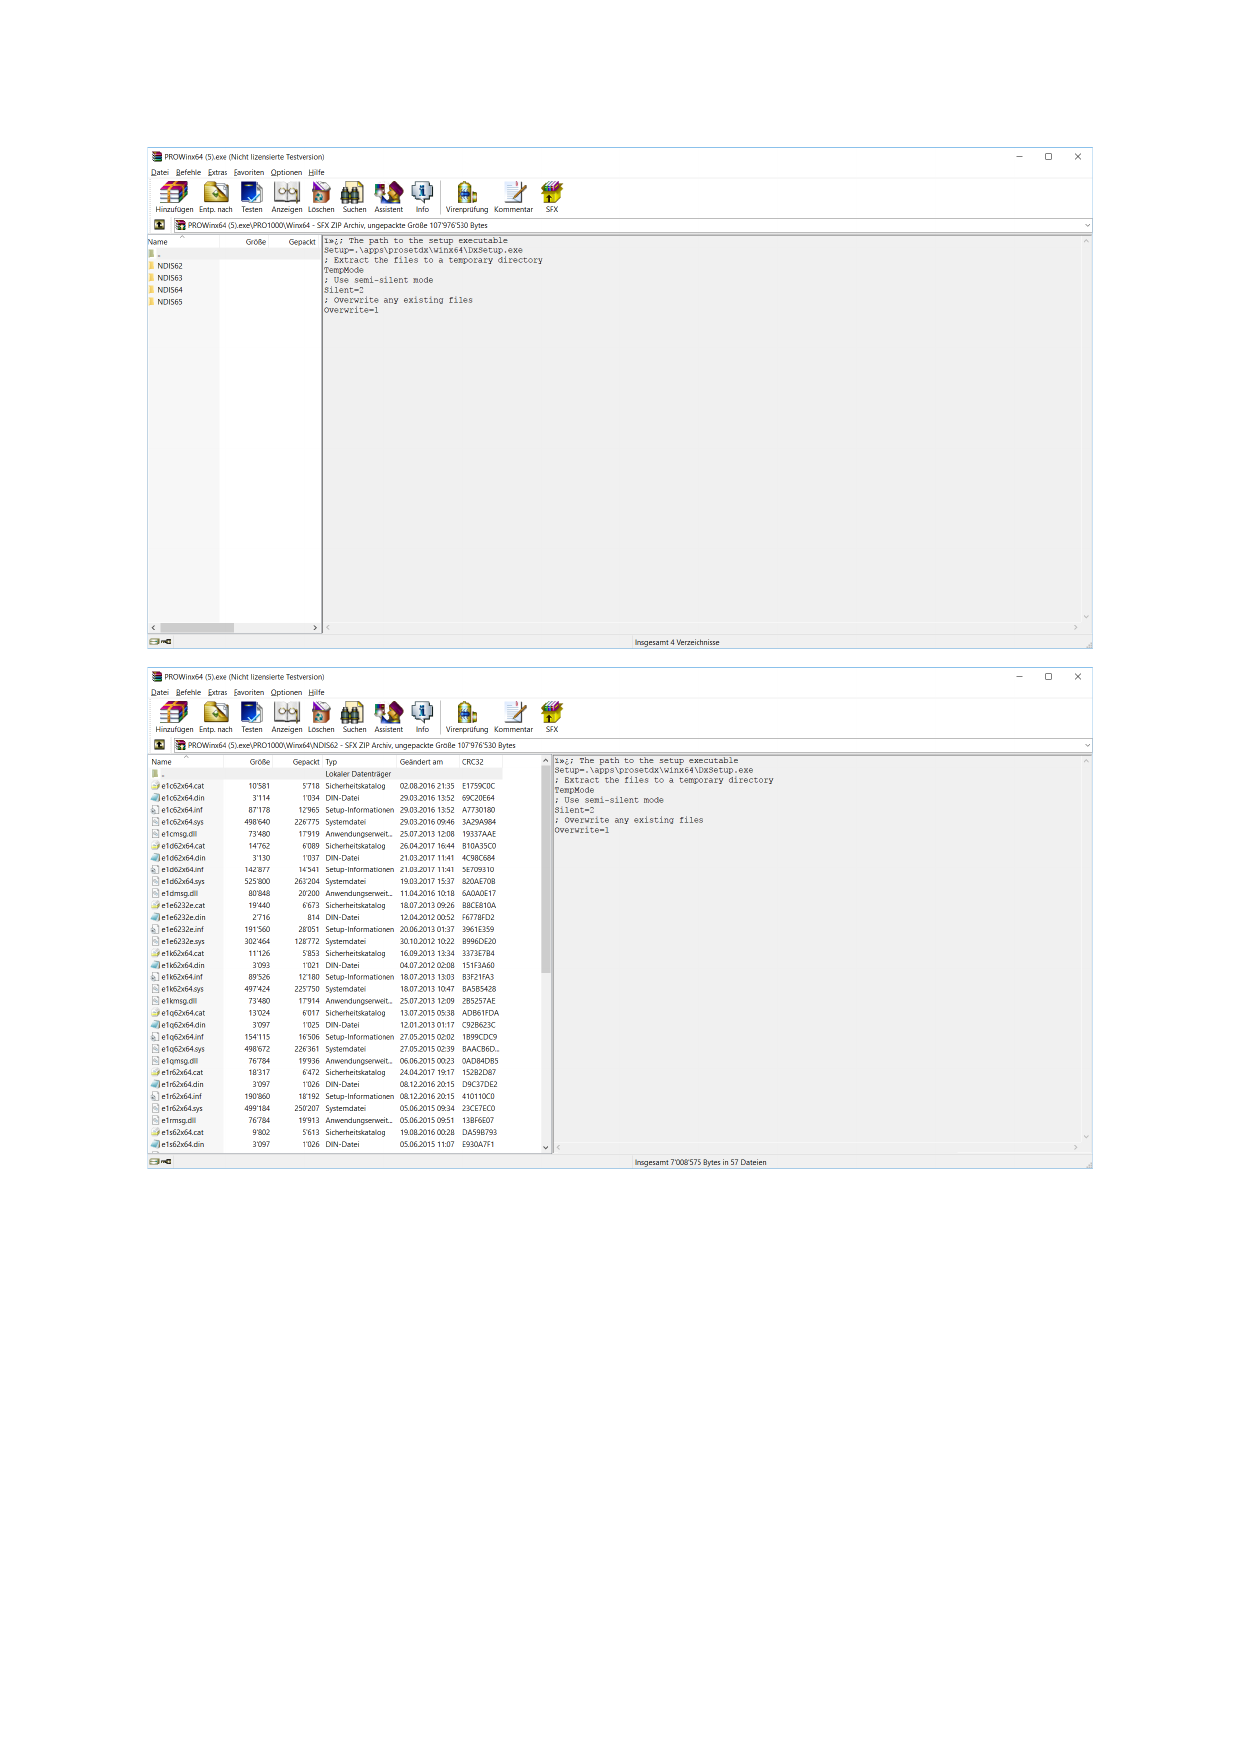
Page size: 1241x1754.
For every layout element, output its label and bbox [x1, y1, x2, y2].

picture [147, 147, 1093, 649]
picture [147, 667, 1093, 1169]
